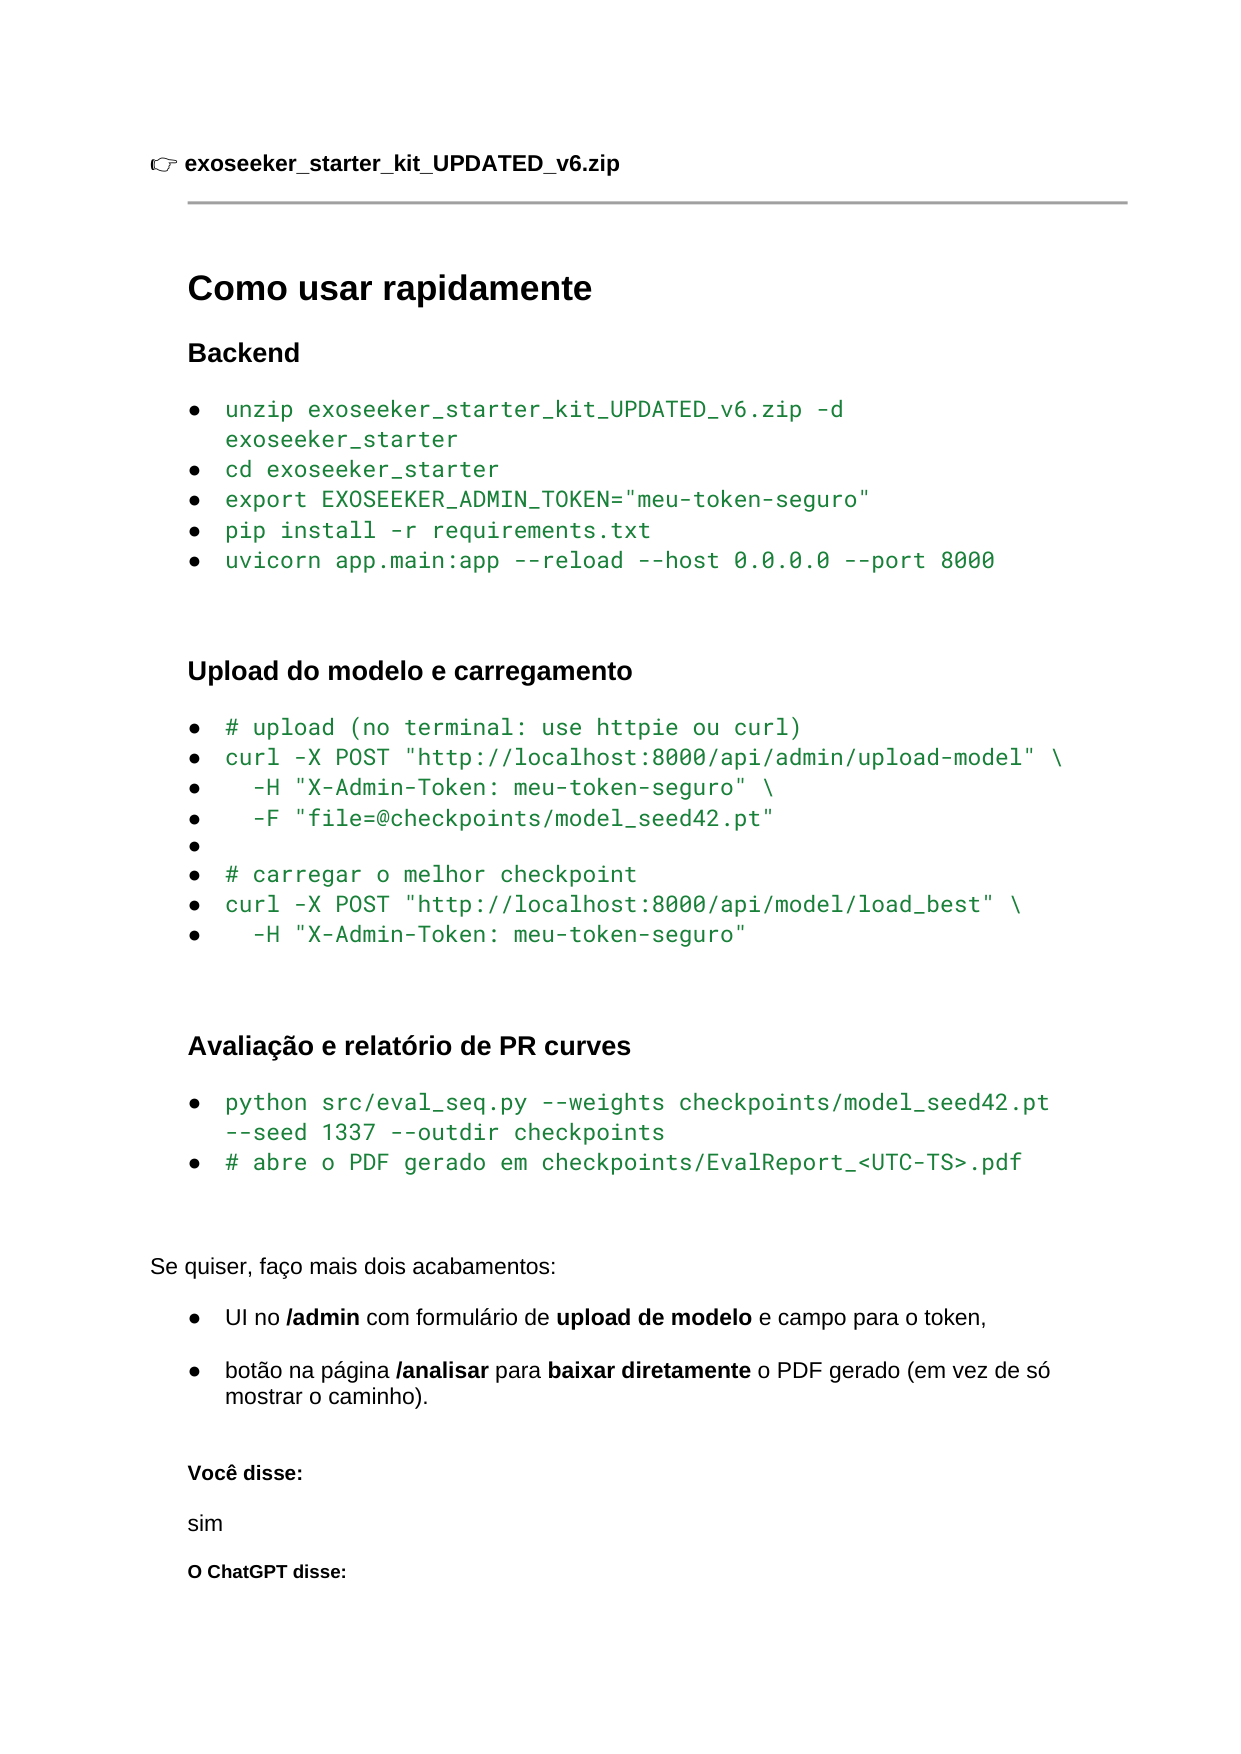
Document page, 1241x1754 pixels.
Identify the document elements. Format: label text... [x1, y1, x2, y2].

list python src/eval_seq.py --weights checkpoints/model_seed42.pt --seed 1337 --outdir checkpoints [187, 1086, 1090, 1146]
subtitle O ChatGPT disse: [187, 1561, 1090, 1583]
list unzip exoseeker_starter_kit_UPDATED_v6.zip -d exoseeker_starter [187, 393, 1090, 454]
list # abre o PDF gerado em checkpoints/EvalReport_<UTC-TS>.pdf [187, 1146, 1090, 1176]
text sim [187, 1510, 1090, 1536]
subtitle Como usar rapidamente [187, 267, 1090, 308]
text Se quiser, faço mais dois acabamentos: [150, 1253, 1090, 1279]
subtitle Backend [187, 337, 1090, 368]
subtitle Você disse: [187, 1461, 1090, 1485]
subtitle Upload do modelo e carregamento [187, 655, 1090, 686]
subtitle Avaliação e relatório de PR curves [187, 1029, 1090, 1061]
list -H "X-Admin-Token: meu-token-seguro" [187, 919, 1090, 949]
list curl -X POST "http://localhost:8000/api/model/load_best" \ [187, 889, 1090, 919]
list curl -X POST "http://localhost:8000/api/admin/upload-model" \ [187, 741, 1090, 772]
list cd exoseeker_starter [187, 454, 1090, 484]
list -F "file=@checkpoints/model_seed42.pt" [187, 802, 1090, 832]
list pip install -r requirements.txt [187, 514, 1090, 544]
text 👉 exoseeker_starter_kit_UPDATED_v6.zip [150, 150, 1090, 176]
list uvicorn app.main:app --reload --host 0.0.0.0 --port 8000 [187, 544, 1090, 574]
list UI no /admin com formulário de upload de modelo e campo para o token, [187, 1304, 1090, 1357]
list export EXOSEEKER_ADMIN_TOKEN="meu-token-seguro" [187, 484, 1090, 514]
list -H "X-Admin-Token: meu-token-seguro" \ [187, 772, 1090, 802]
list # carregar o melhor checkpoint [187, 858, 1090, 889]
list botão na página /analisar para baixar diretamente o PDF gerado (em vez de só mostrar o caminho). [187, 1357, 1090, 1436]
list # upload (no terminal: use httpie ou curl) [187, 711, 1090, 741]
